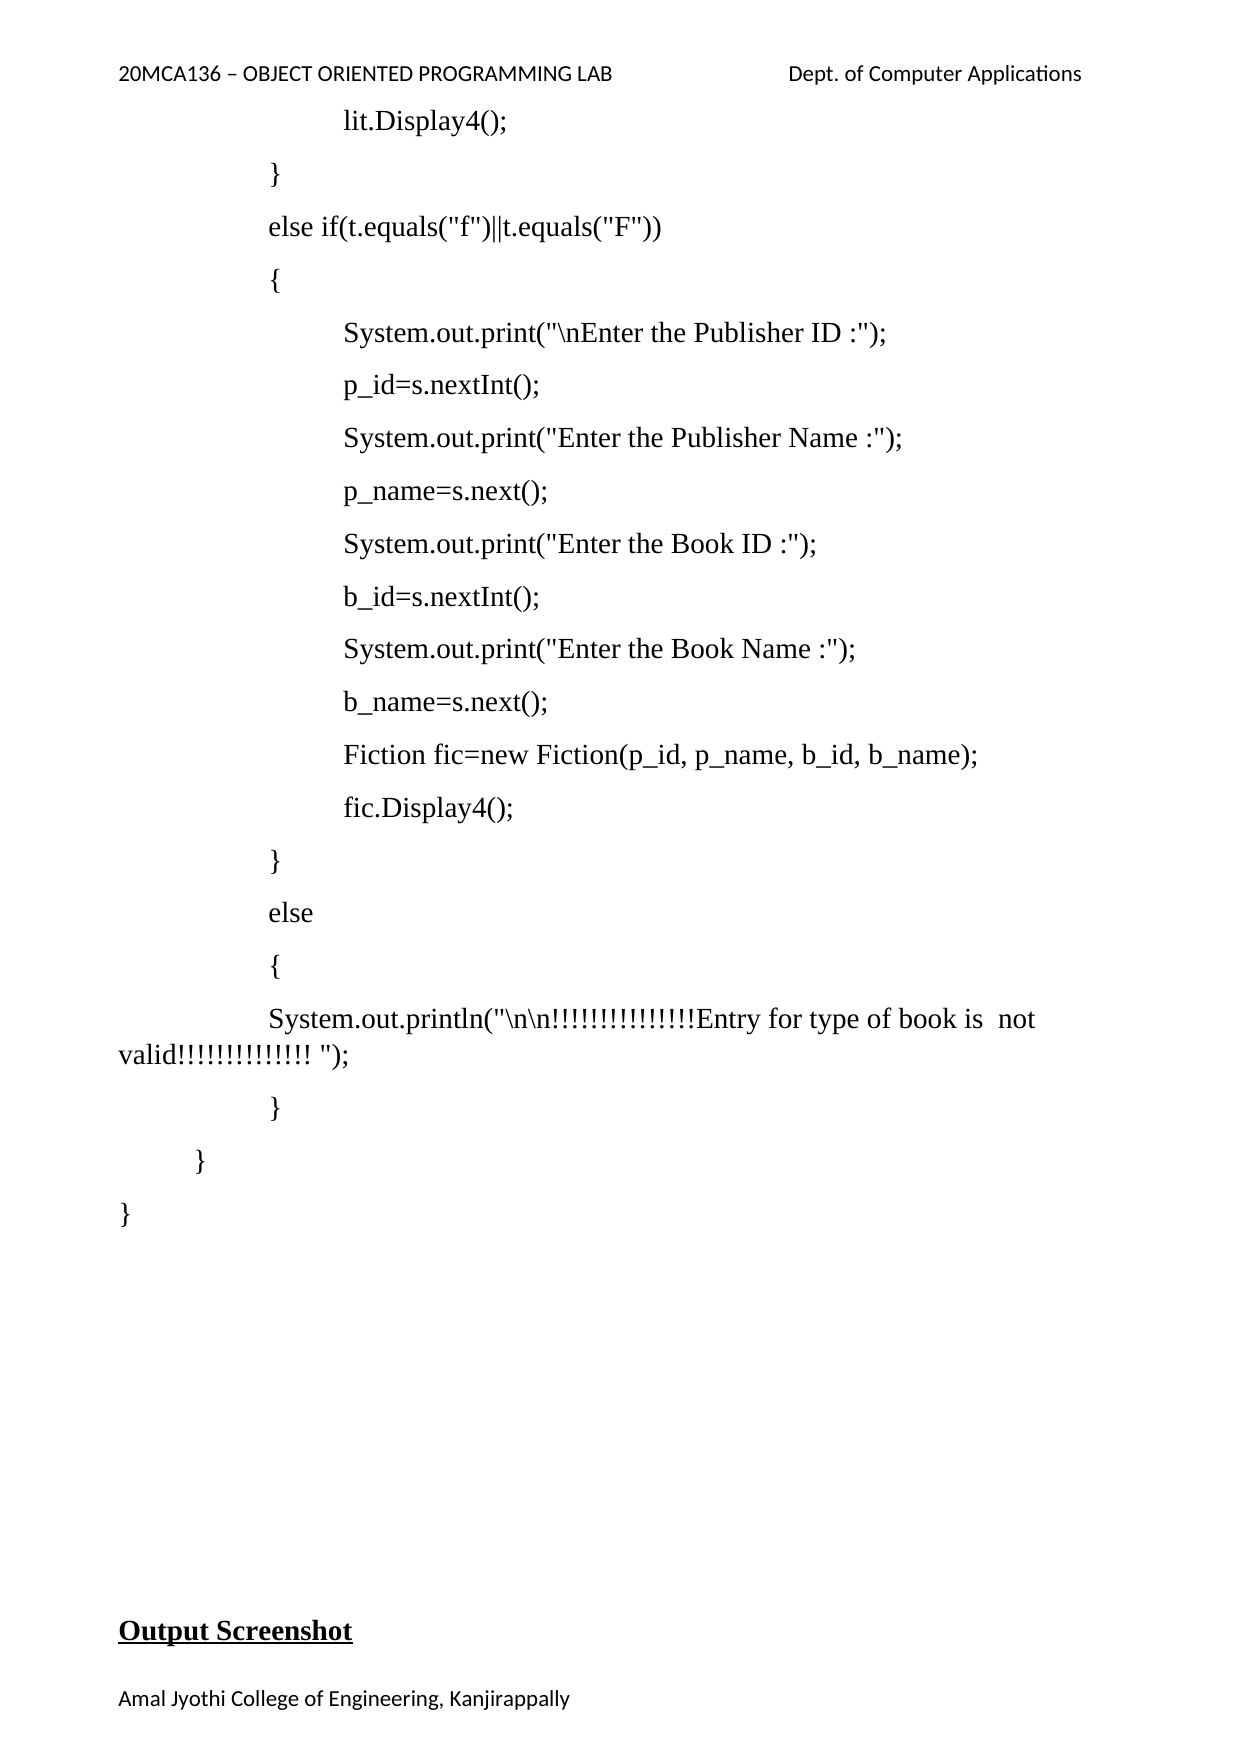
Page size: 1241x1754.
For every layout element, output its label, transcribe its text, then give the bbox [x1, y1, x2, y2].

text else [118, 896, 1167, 929]
text p_id=s.nextInt(); [118, 367, 1167, 401]
text } [118, 1090, 1167, 1124]
text lit.Display4(); [118, 103, 1167, 137]
text { [118, 262, 1167, 295]
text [118, 420, 1167, 454]
text } [118, 1143, 1167, 1177]
text Output Screenshot [118, 1613, 1167, 1646]
text } [118, 1196, 1167, 1229]
text System.out.print("\nEnter the Publisher ID :"); [118, 315, 1167, 348]
text b_id=s.nextInt(); [118, 579, 1167, 612]
text else if(t.equals("f")||t.equals("F")) [118, 209, 1167, 243]
text } [118, 843, 1167, 876]
text System.out.print("Enter the Book ID :"); [118, 526, 1167, 559]
text fic.Display4(); [118, 790, 1167, 823]
text } [118, 156, 1167, 190]
text System.out.print("Enter the Book Name :"); [118, 632, 1167, 665]
text b_name=s.next(); [118, 684, 1167, 718]
text Fiction fic=new Fiction(p_id, p_name, b_id, b_name); [118, 737, 1167, 771]
text { [118, 948, 1167, 982]
text System.out.println("\n\n!!!!!!!!!!!!!!!Entry for type of book is not valid!!!!!!!!!!!!!! "); [118, 1001, 1167, 1071]
text p_name=s.next(); [118, 473, 1167, 507]
